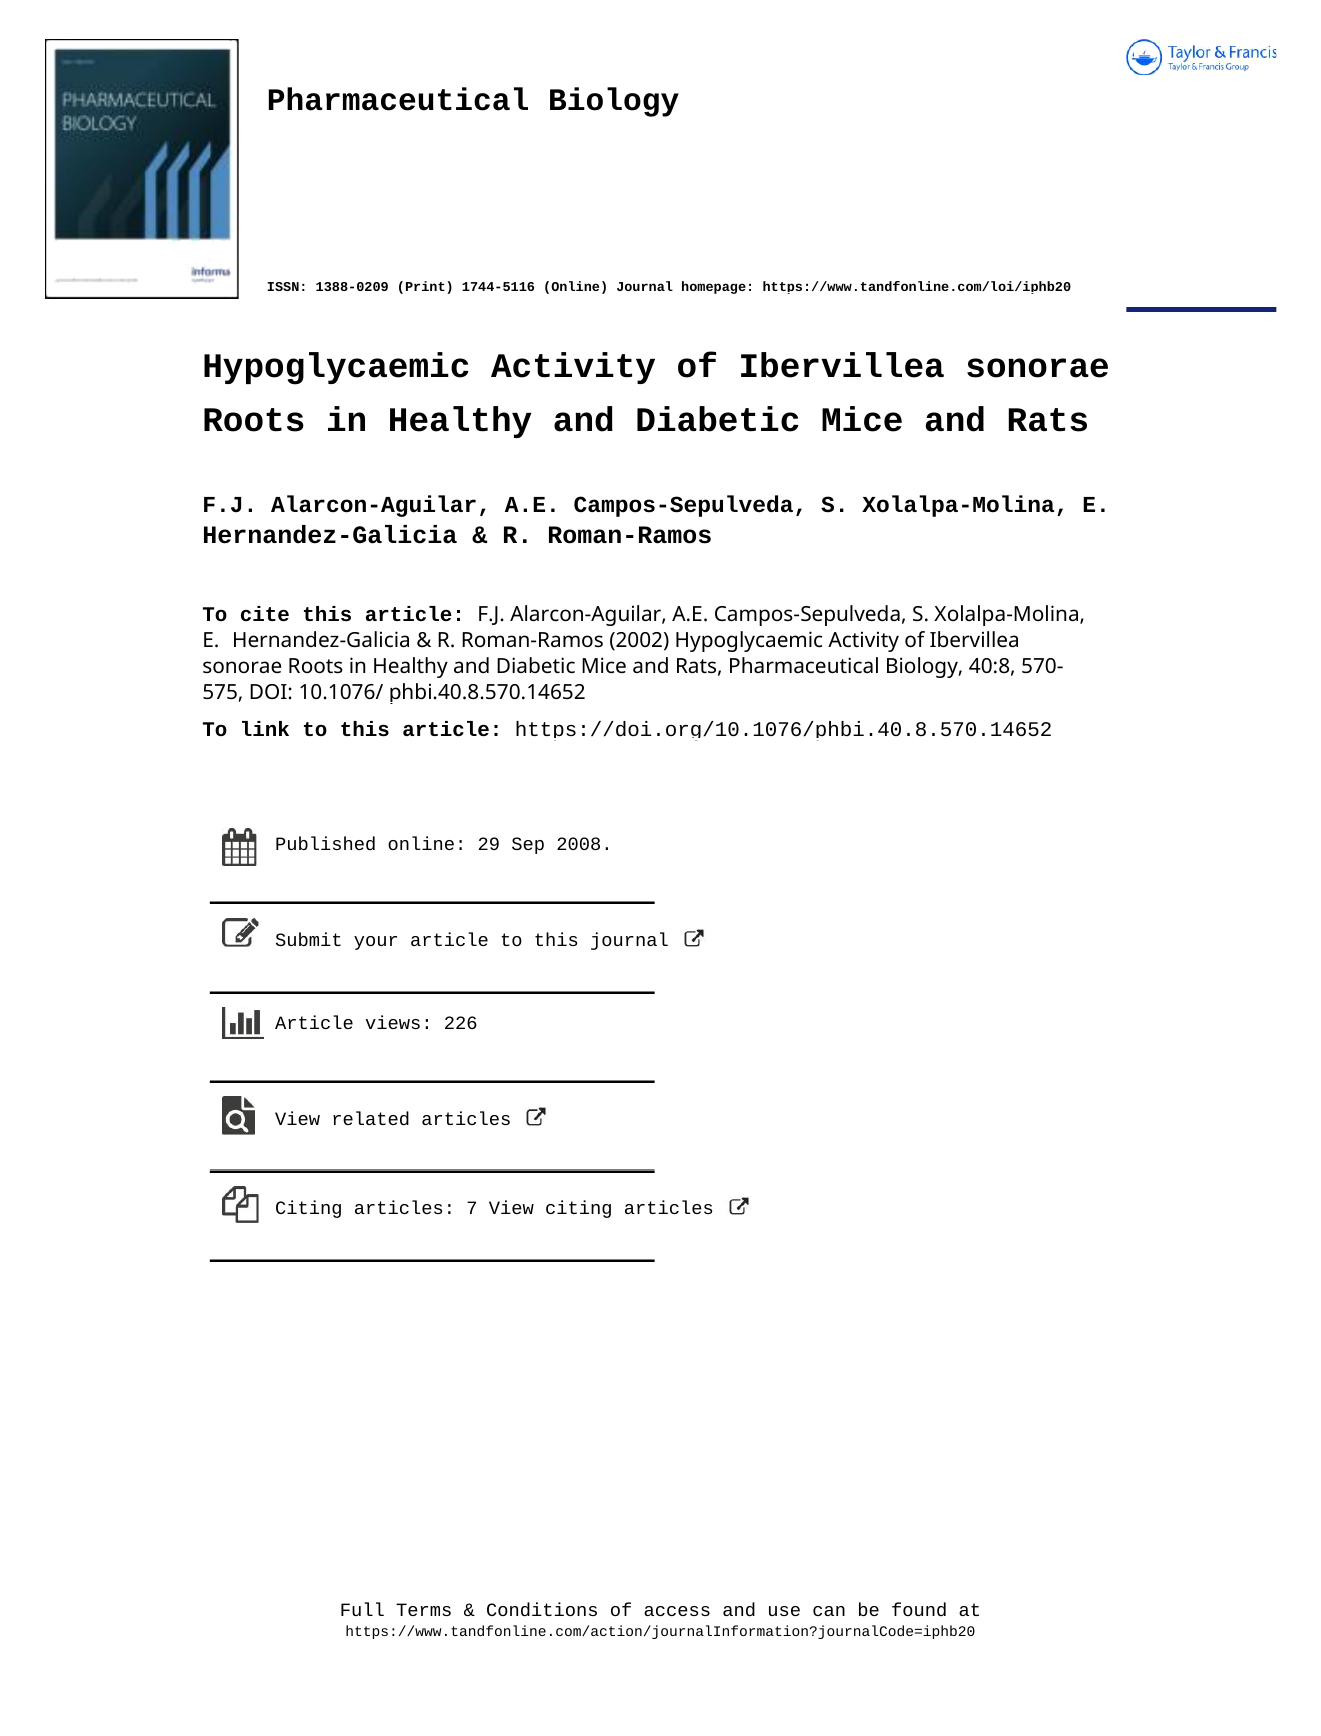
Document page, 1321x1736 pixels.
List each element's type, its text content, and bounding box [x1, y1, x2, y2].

text Citing articles: 7 View citing articles [275, 1196, 1171, 1220]
text Full Terms & Conditions of access and use can be found at [150, 1601, 1170, 1622]
picture [222, 1007, 264, 1039]
picture [222, 1186, 259, 1223]
text Hernandez-Galicia & R. Roman-Ramos [202, 523, 1171, 551]
text Article views: 226 [275, 1013, 1171, 1035]
text To link to this article: https://doi.org/10.1076/phbi.40.8.570.14652 [202, 719, 1171, 743]
text Submit your article to this journal [275, 928, 1171, 952]
text F.J. Alarcon-Aguilar, A.E. Campos-Sepulveda, S. Xolalpa-Molina, E. [202, 494, 1171, 520]
picture [1126, 307, 1277, 312]
text https://www.tandfonline.com/action/journalInformation?journalCode=iphb20 [150, 1624, 1170, 1641]
picture [222, 918, 259, 947]
picture [45, 39, 239, 299]
picture [680, 928, 708, 947]
text Published online: 29 Sep 2008. [275, 835, 1171, 856]
text To cite this article: F.J. Alarcon-Aguilar, A.E. Campos-Sepulveda, S. Xolalpa-Molina, E. Hernandez-Galicia & R. Roman-Ramos (2002) Hypoglycaemic Activity of Ibervillea sonorae Roots in Healthy and Diabetic Mice and Rats, Pharmaceutical Biology, 40:8, 570-575, DOI: 10.1076/ phbi.40.8.570.14652 [202, 600, 1103, 705]
picture [522, 1107, 550, 1126]
picture [209, 1169, 655, 1173]
picture [725, 1196, 753, 1215]
picture [1126, 39, 1277, 75]
text Hypoglycaemic Activity of Ibervillea sonorae Roots in Healthy and Diabetic Mice and Rats [202, 348, 1110, 442]
text View related articles [275, 1107, 1171, 1131]
picture [222, 1096, 255, 1135]
text Pharmaceutical Biology [267, 84, 1171, 120]
picture [222, 828, 257, 866]
text ISSN: 1388-0209 (Print) 1744-5116 (Online) Journal homepage: https://www.tandfonline.com/loi/iphb20 [267, 280, 1171, 295]
